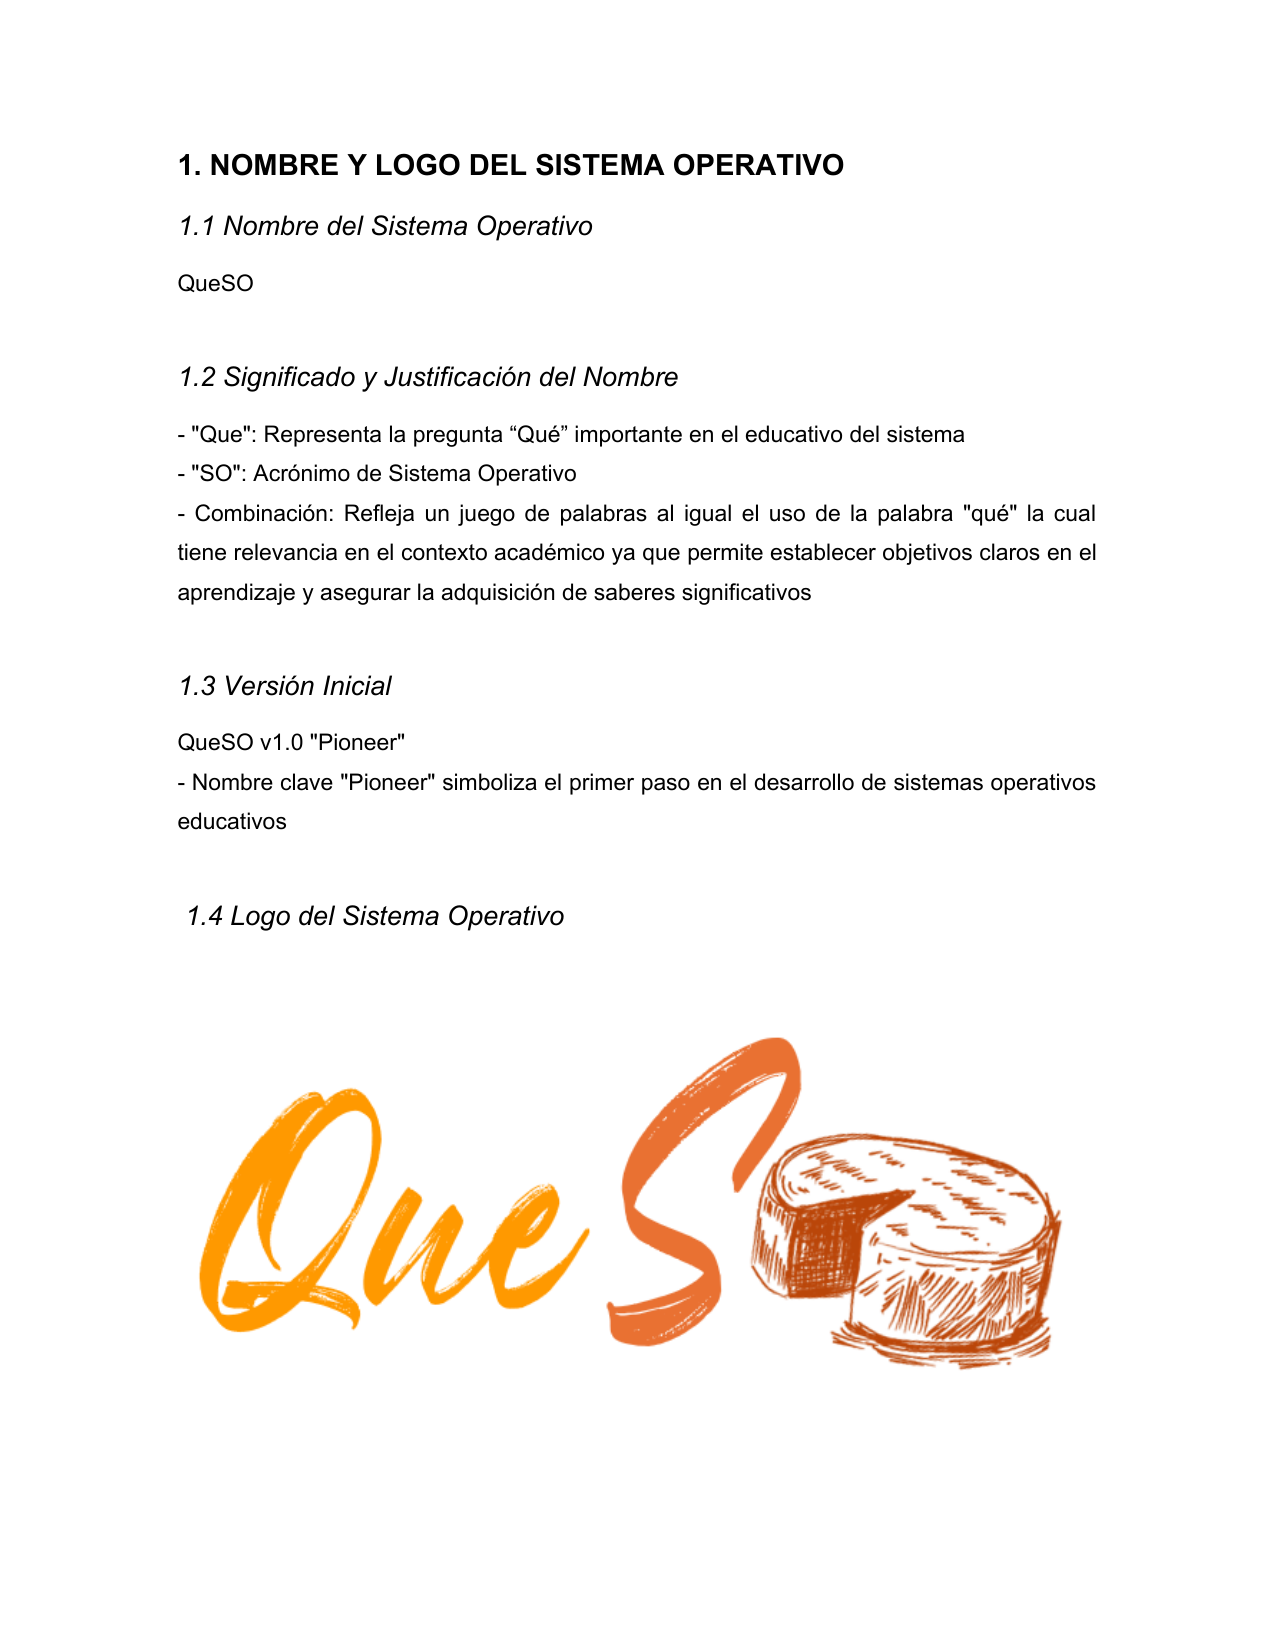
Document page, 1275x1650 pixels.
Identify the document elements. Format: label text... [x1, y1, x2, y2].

subtitle 1.4 Logo del Sistema Operativo [177, 900, 1098, 931]
text QueSO [177, 270, 1098, 296]
text - "SO": Acrónimo de Sistema Operativo [177, 460, 1098, 486]
picture [177, 959, 1098, 1424]
text - Combinación: Refleja un juego de palabras al igual el uso de la palabra "qué" la cual tiene relevancia en el contexto académico ya que permite establecer objetivos claros en el aprendizaje y asegurar la adquisición de saberes significativos [177, 499, 1098, 605]
subtitle 1.3 Versión Inicial [177, 670, 1098, 701]
subtitle 1.2 Significado y Justificación del Nombre [177, 361, 1098, 392]
subtitle 1. NOMBRE Y LOGO DEL SISTEMA OPERATIVO [177, 148, 1098, 181]
text - "Que": Representa la pregunta “Qué” importante en el educativo del sistema [177, 421, 1098, 447]
subtitle 1.1 Nombre del Sistema Operativo [177, 210, 1098, 242]
text - Nombre clave "Pioneer" simboliza el primer paso en el desarrollo de sistemas operativos educativos [177, 769, 1098, 835]
text QueSO v1.0 "Pioneer" [177, 729, 1098, 756]
